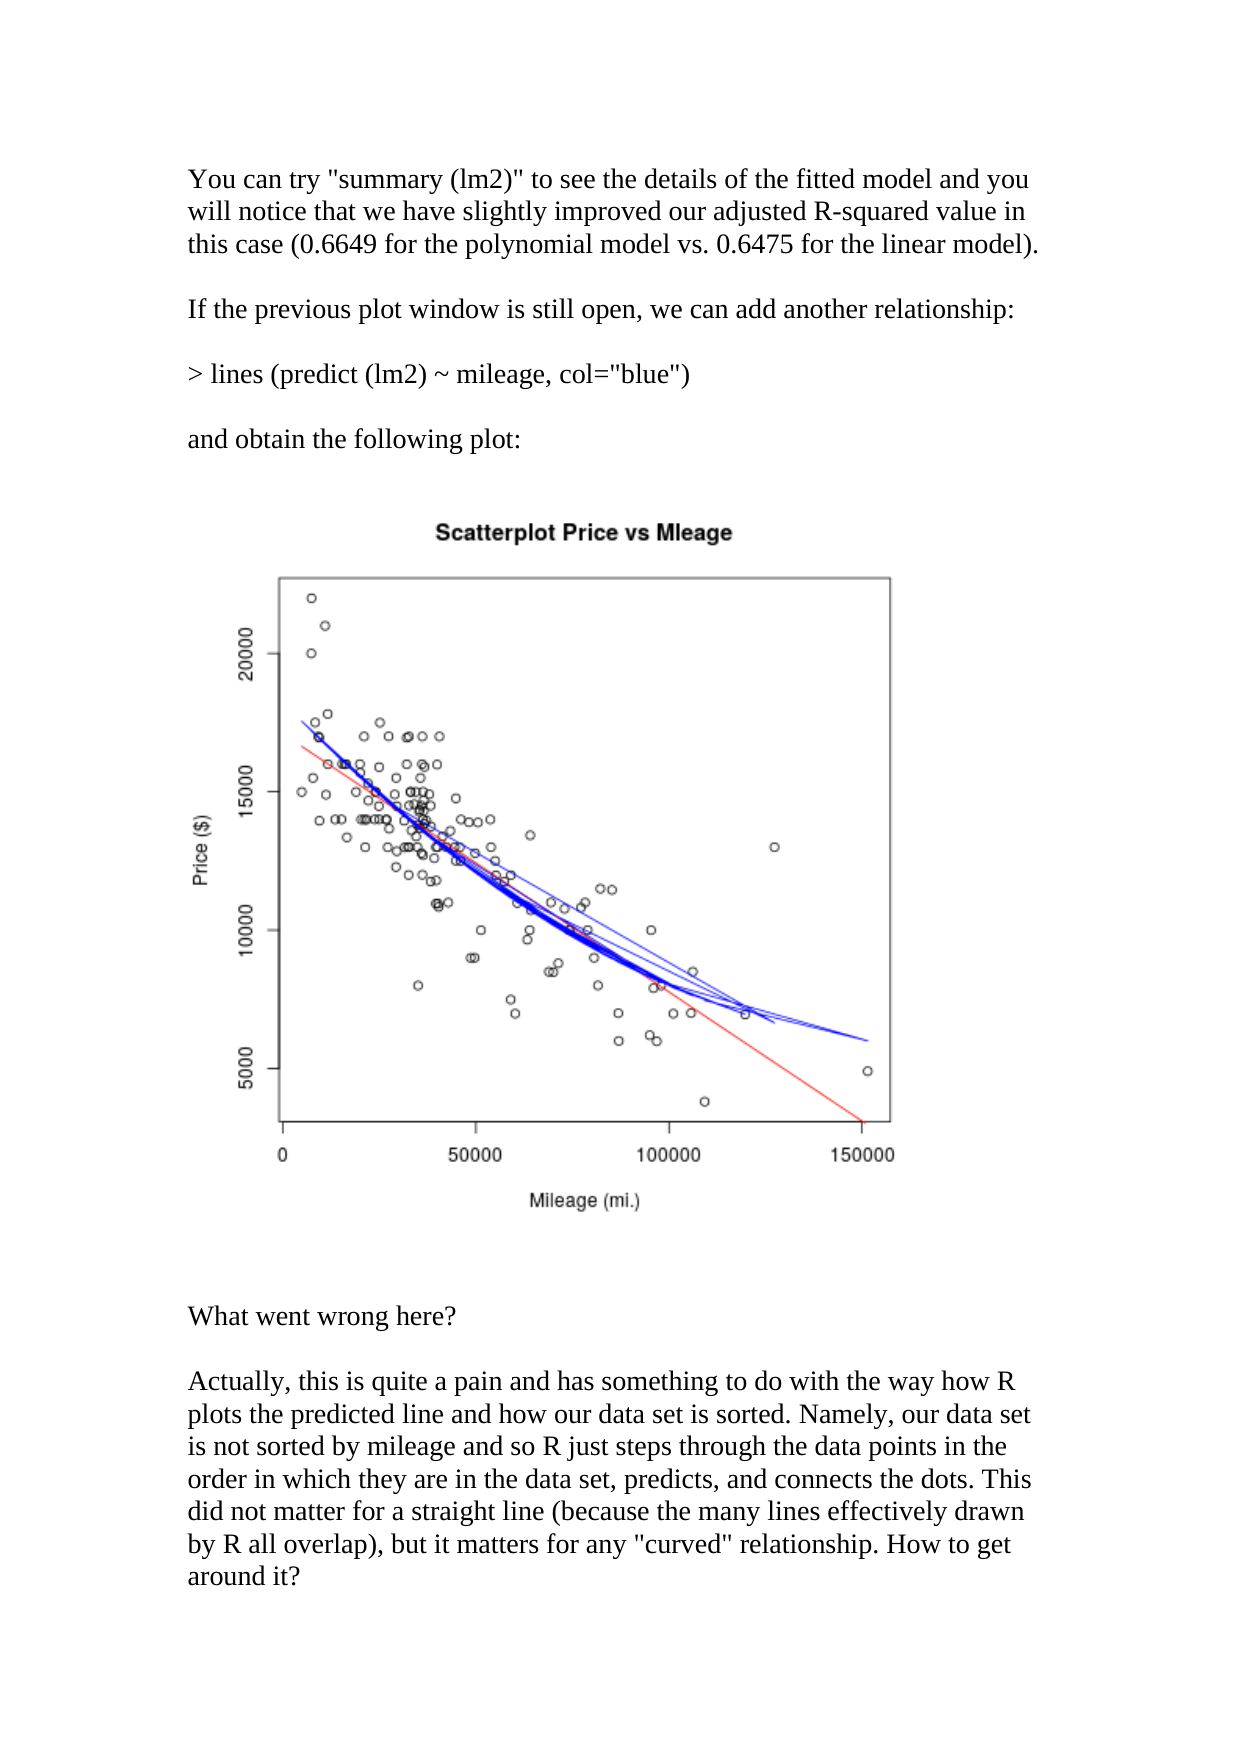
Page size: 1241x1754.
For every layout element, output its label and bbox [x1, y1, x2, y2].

picture [187, 487, 938, 1237]
text [187, 162, 1053, 1592]
